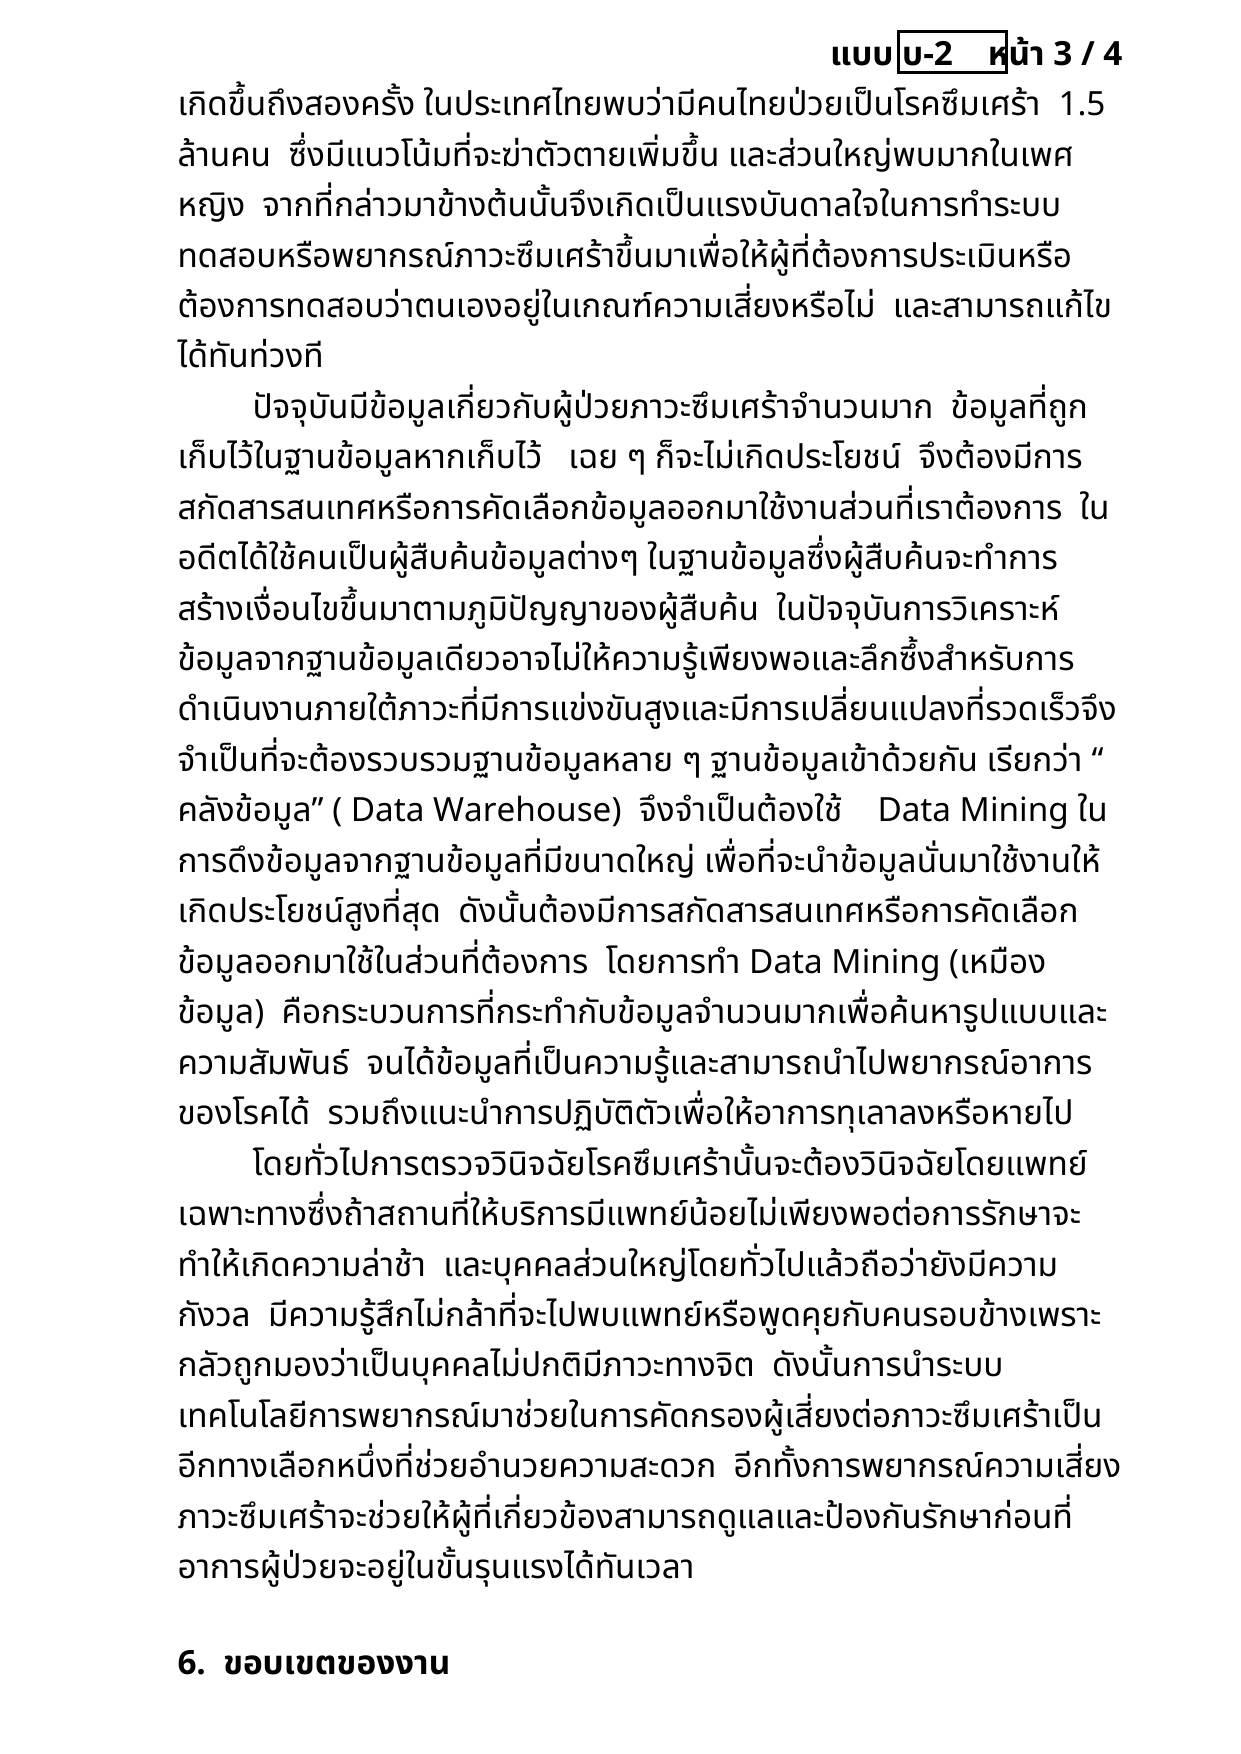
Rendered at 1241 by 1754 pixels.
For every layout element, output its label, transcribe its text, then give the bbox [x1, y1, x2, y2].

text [177, 80, 1122, 383]
text ปัจจุบันมีข้อมูลเกี่ยวกับผู้ป่วยภาวะซึมเศร้าจำนวนมาก ข้อมูลที่ถูกเก็บไว้ในฐานข้อมูลหากเก็บไว้ เฉย ๆ ก็จะไม่เกิดประโยชน์ จึงต้องมีการสกัดสารสนเทศหรือการคัดเลือกข้อมูลออกมาใช้งานส่วนที่เราต้องการ ในอดีตได้ใช้คนเป็นผู้สืบค้นข้อมูลต่างๆ ในฐานข้อมูลซึ่งผู้สืบค้นจะทำการสร้างเงื่อนไขขึ้นมาตามภูมิปัญญาของผู้สืบค้น ในปัจจุบันการวิเคราะห์ข้อมูลจากฐานข้อมูลเดียวอาจไม่ให้ความรู้เพียงพอและลึกซึ้งสำหรับการดำเนินงานภายใต้ภาวะที่มีการแข่งขันสูงและมีการเปลี่ยนแปลงที่รวดเร็วจึงจำเป็นที่จะต้องรวบรวมฐานข้อมูลหลาย ๆ ฐานข้อมูลเข้าด้วยกัน เรียกว่า “ คลังข้อมูล” ( Data Warehouse) จึงจำเป็นต้องใช้ Data Mining ในการดึงข้อมูลจากฐานข้อมูลที่มีขนาดใหญ่ เพื่อที่จะนำข้อมูลนั่นมาใช้งานให้เกิดประโยชน์สูงที่สุด ดังนั้นต้องมีการสกัดสารสนเทศหรือการคัดเลือกข้อมูลออกมาใช้ในส่วนที่ต้องการ โดยการทำ Data Mining (เหมืองข้อมูล) คือกระบวนการที่กระทำกับข้อมูลจำนวนมากเพื่อค้นหารูปแบบและความสัมพันธ์ จนได้ข้อมูลที่เป็นความรู้และสามารถนำไปพยากรณ์อาการของโรคได้ รวมถึงแนะนำการปฏิบัติตัวเพื่อให้อาการทุเลาลงหรือหายไป [177, 383, 1122, 1140]
text 6. ขอบเขตของงาน [177, 1639, 1122, 1689]
text โดยทั่วไปการตรวจวินิจฉัยโรคซึมเศร้านั้นจะต้องวินิจฉัยโดยแพทย์เฉพาะทางซึ่งถ้าสถานที่ให้บริการมีแพทย์น้อยไม่เพียงพอต่อการรักษาจะทำให้เกิดความล่าช้า และบุคคลส่วนใหญ่โดยทั่วไปแล้วถือว่ายังมีความกังวล มีความรู้สึกไม่กล้าที่จะไปพบแพทย์หรือพูดคุยกับคนรอบข้างเพราะกลัวถูกมองว่าเป็นบุคคลไม่ปกติมีภาวะทางจิต ดังนั้นการนำระบบเทคโนโลยีการพยากรณ์มาช่วยในการคัดกรองผู้เสี่ยงต่อภาวะซึมเศร้าเป็นอีกทางเลือกหนึ่งที่ช่วยอำนวยความสะดวก อีกทั้งการพยากรณ์ความเสี่ยงภาวะซึมเศร้าจะช่วยให้ผู้ที่เกี่ยวข้องสามารถดูแลและป้องกันรักษาก่อนที่อาการผู้ป่วยจะอยู่ในขั้นรุนแรงได้ทันเวลา [177, 1140, 1122, 1593]
